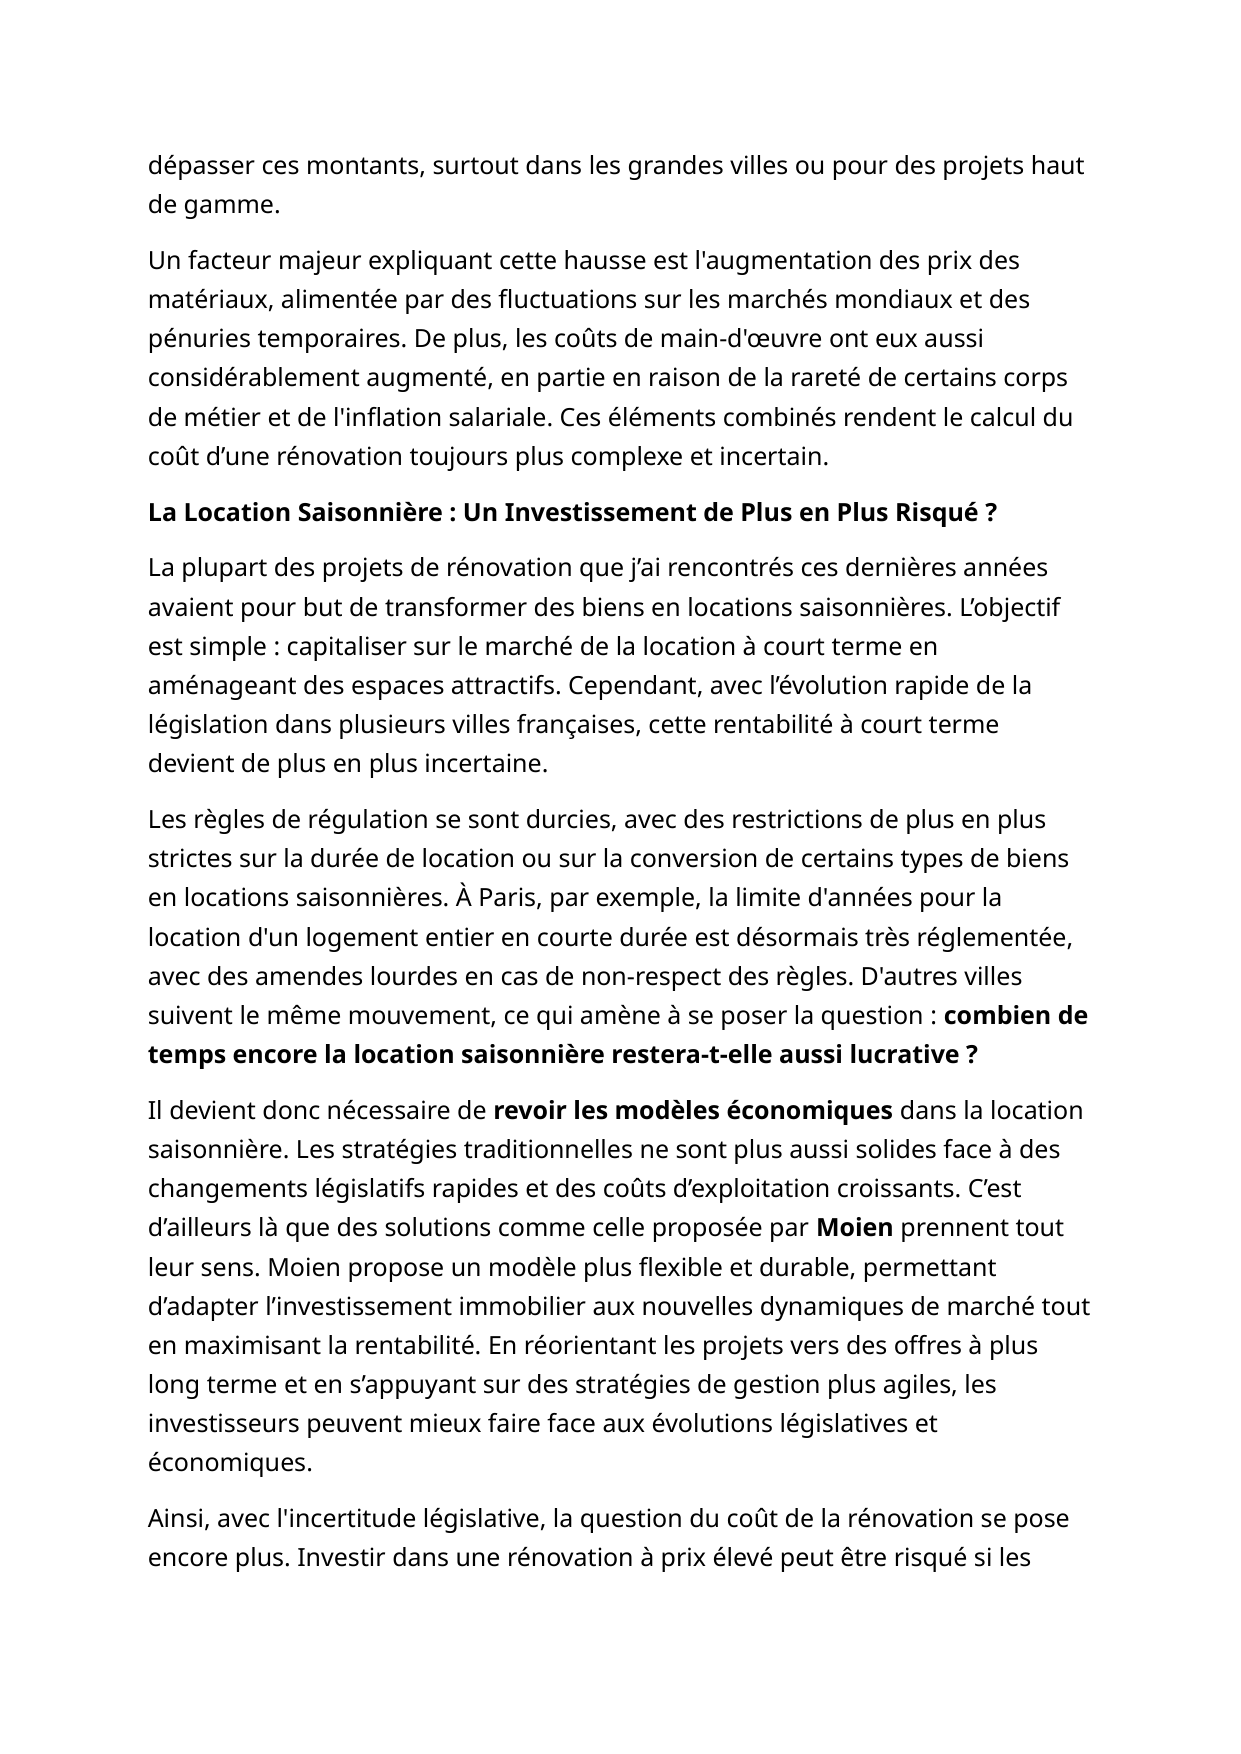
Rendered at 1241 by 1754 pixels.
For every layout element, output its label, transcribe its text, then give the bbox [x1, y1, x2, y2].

text Il devient donc nécessaire de revoir les modèles économiques dans la location saisonnière. Les stratégies traditionnelles ne sont plus aussi solides face à des changements législatifs rapides et des coûts d’exploitation croissants. C’est d’ailleurs là que des solutions comme celle proposée par Moien prennent tout leur sens. Moien propose un modèle plus flexible et durable, permettant d’adapter l’investissement immobilier aux nouvelles dynamiques de marché tout en maximisant la rentabilité. En réorientant les projets vers des offres à plus long terme et en s’appuyant sur des stratégies de gestion plus agiles, les investisseurs peuvent mieux faire face aux évolutions législatives et économiques. [148, 1093, 1093, 1479]
text La plupart des projets de rénovation que j’ai rencontrés ces dernières années avaient pour but de transformer des biens en locations saisonnières. L’objectif est simple : capitaliser sur le marché de la location à court terme en aménageant des espaces attractifs. Cependant, avec l’évolution rapide de la législation dans plusieurs villes françaises, cette rentabilité à court terme devient de plus en plus incertaine. [148, 550, 1093, 780]
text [148, 148, 1093, 221]
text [148, 1501, 1093, 1574]
text Les règles de régulation se sont durcies, avec des restrictions de plus en plus strictes sur la durée de location ou sur la conversion de certains types de biens en locations saisonnières. À Paris, par exemple, la limite d'années pour la location d'un logement entier en courte durée est désormais très réglementée, avec des amendes lourdes en cas de non-respect des règles. D'autres villes suivent le même mouvement, ce qui amène à se poser la question : combien de temps encore la location saisonnière restera-t-elle aussi lucrative ? [148, 802, 1093, 1071]
text La Location Saisonnière : Un Investissement de Plus en Plus Risqué ? [148, 494, 1093, 528]
text Un facteur majeur expliquant cette hausse est l'augmentation des prix des matériaux, alimentée par des fluctuations sur les marchés mondiaux et des pénuries temporaires. De plus, les coûts de main-d'œuvre ont eux aussi considérablement augmenté, en partie en raison de la rareté de certains corps de métier et de l'inflation salariale. Ces éléments combinés rendent le calcul du coût d’une rénovation toujours plus complexe et incertain. [148, 243, 1093, 472]
